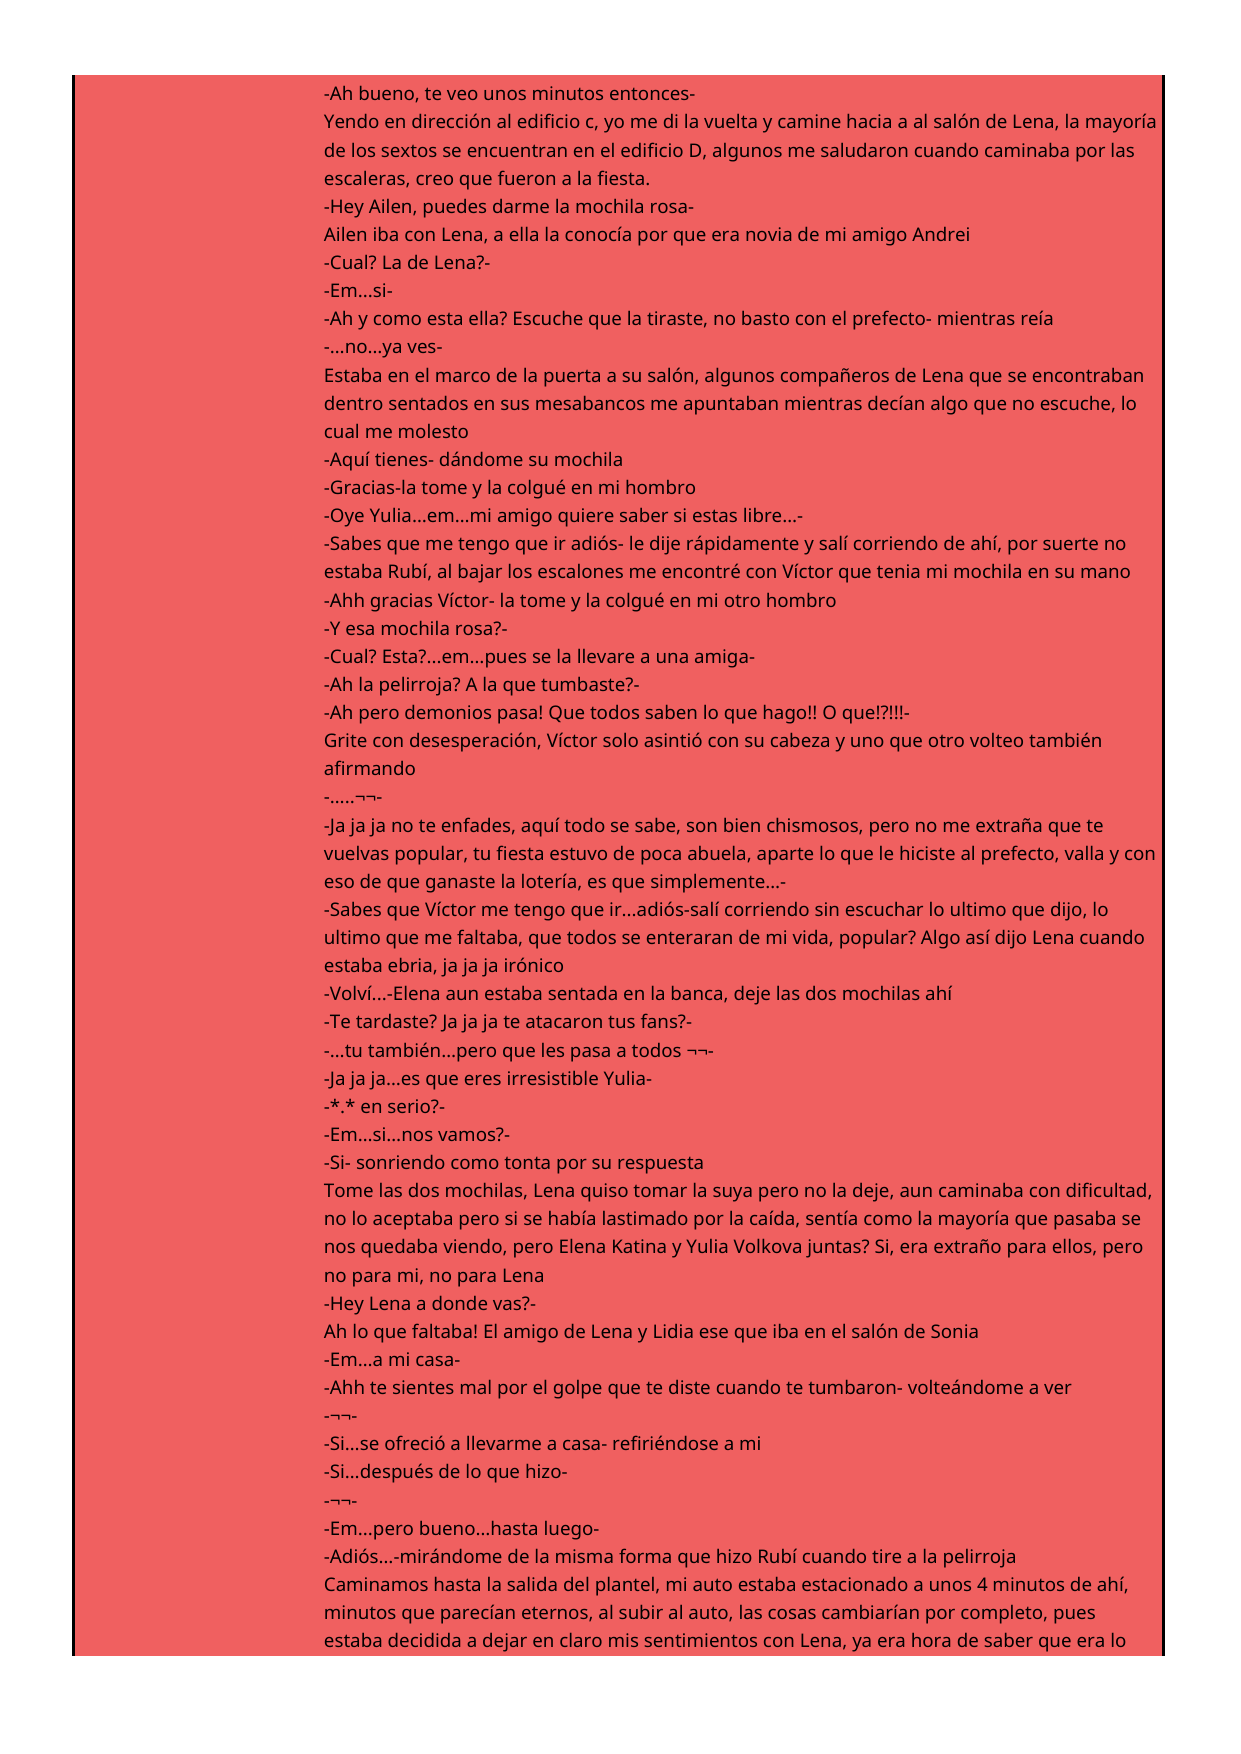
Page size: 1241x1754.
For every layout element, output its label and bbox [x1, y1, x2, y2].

table_cell [75, 75, 319, 1656]
table_cell [319, 75, 1162, 1656]
